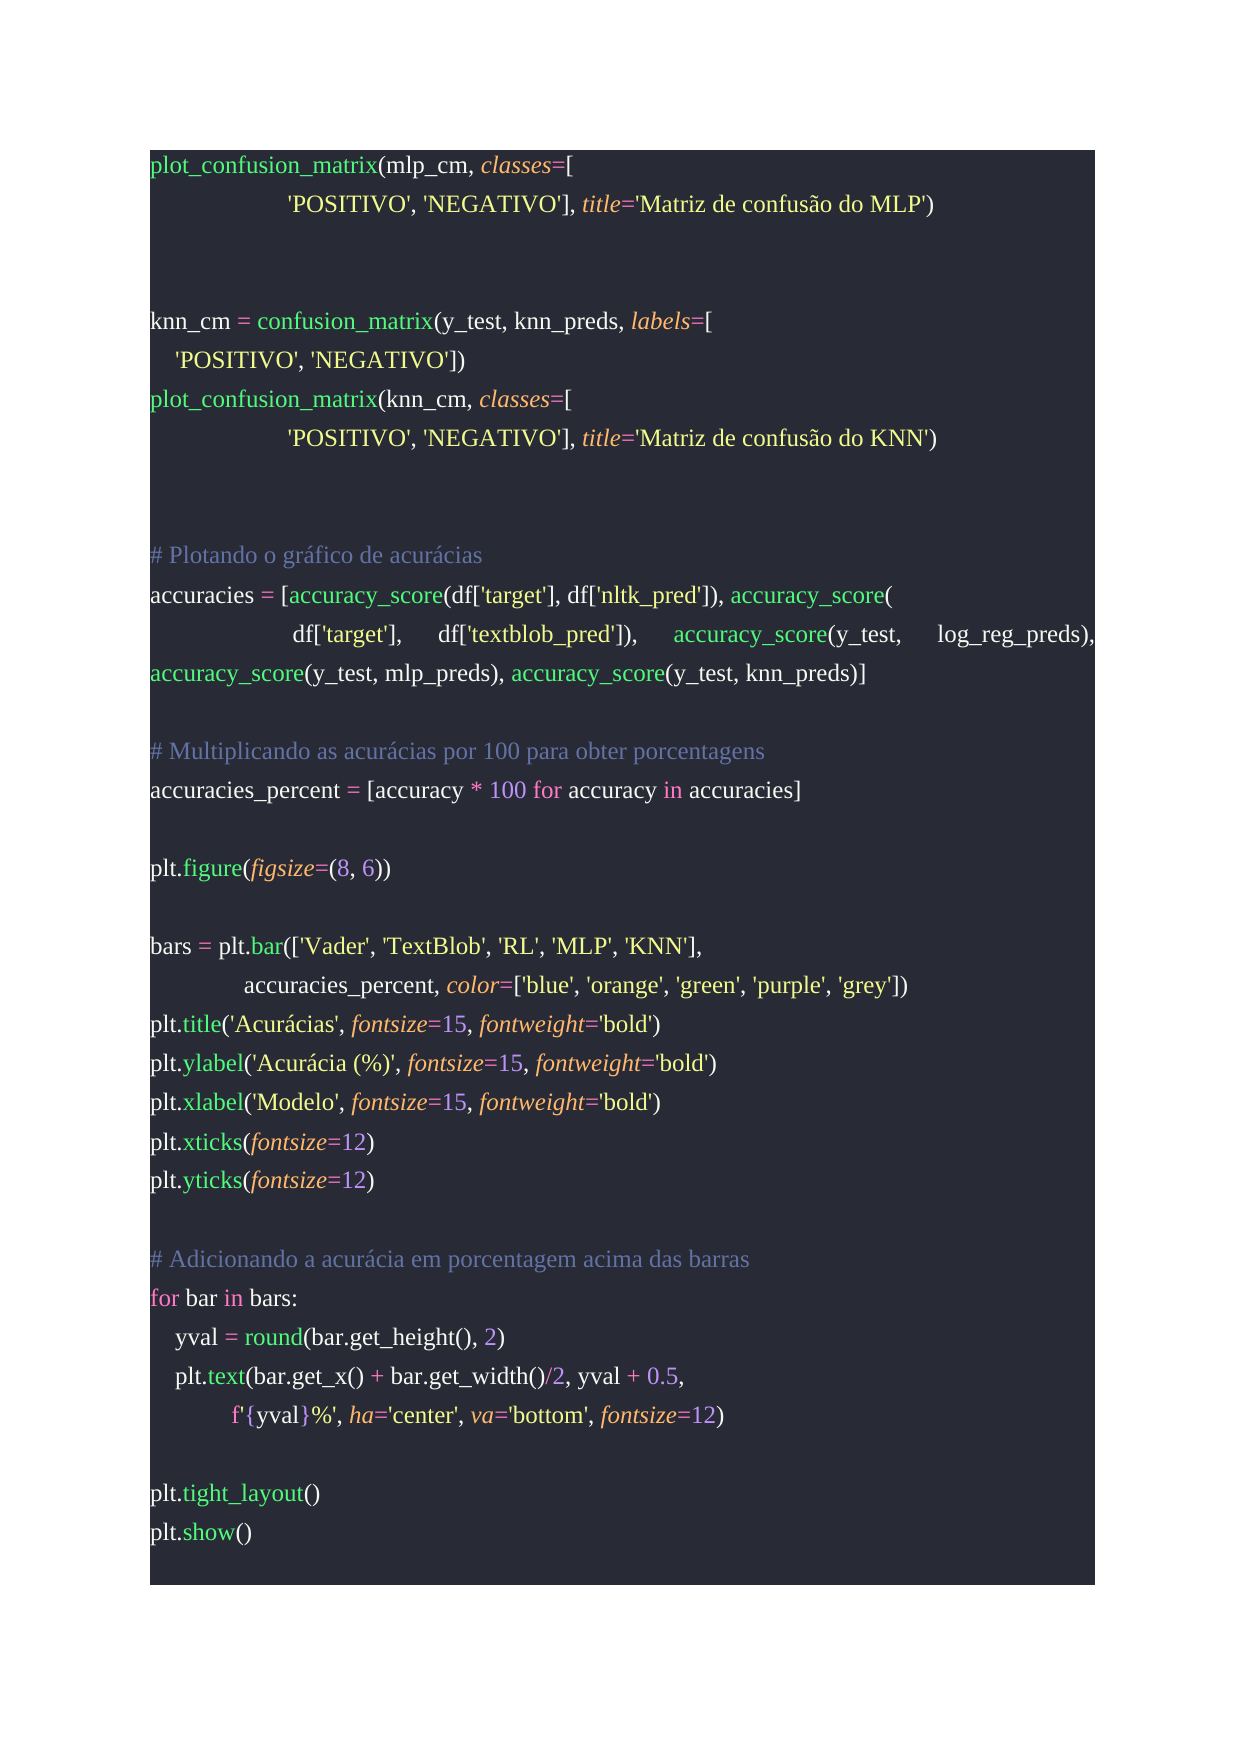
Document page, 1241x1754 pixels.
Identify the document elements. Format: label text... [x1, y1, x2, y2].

text # Multiplicando as acurácias por 100 para obter porcentagens [150, 736, 1095, 765]
text f'{yval}%', ha='center', va='bottom', fontsize=12) [150, 1400, 1095, 1429]
text bars = plt.bar(['Vader', 'TextBlob', 'RL', 'MLP', 'KNN'], [150, 931, 1095, 960]
text plot_confusion_matrix(mlp_cm, classes=[ [150, 150, 1095, 179]
text plot_confusion_matrix(knn_cm, classes=[ [150, 384, 1095, 413]
text plt.ylabel('Acurácia (%)', fontsize=15, fontweight='bold') [150, 1048, 1095, 1077]
text accuracies_percent = [accuracy * 100 for accuracy in accuracies] [150, 775, 1095, 804]
text 'POSITIVO', 'NEGATIVO'], title='Matriz de confusão do MLP') [150, 189, 1095, 218]
text 'POSITIVO', 'NEGATIVO'], title='Matriz de confusão do KNN') [150, 423, 1095, 452]
text plt.tight_layout() [150, 1478, 1095, 1507]
text plt.show() [150, 1517, 1095, 1546]
text knn_cm = confusion_matrix(y_test, knn_preds, labels=[ [150, 306, 1095, 335]
text yval = round(bar.get_height(), 2) [150, 1322, 1095, 1351]
text 'POSITIVO', 'NEGATIVO']) [150, 345, 1095, 374]
text plt.title('Acurácias', fontsize=15, fontweight='bold') [150, 1009, 1095, 1038]
text plt.yticks(fontsize=12) [150, 1166, 1095, 1194]
text plt.figure(figsize=(8, 6)) [150, 853, 1095, 882]
text plt.xticks(fontsize=12) [150, 1127, 1095, 1155]
text df['target'], df['textblob_pred']), accuracy_score(y_test, log_reg_preds), accuracy_score(y_test, mlp_preds), accuracy_score(y_test, knn_preds)] [150, 619, 1095, 687]
text accuracies_percent, color=['blue', 'orange', 'green', 'purple', 'grey']) [150, 970, 1095, 999]
text plt.text(bar.get_x() + bar.get_width()/2, yval + 0.5, [150, 1361, 1095, 1390]
text for bar in bars: [150, 1283, 1095, 1312]
text # Plotando o gráfico de acurácias [150, 541, 1095, 569]
text plt.xlabel('Modelo', fontsize=15, fontweight='bold') [150, 1087, 1095, 1116]
text # Adicionando a acurácia em porcentagem acima das barras [150, 1244, 1095, 1272]
text accuracies = [accuracy_score(df['target'], df['nltk_pred']), accuracy_score( [150, 580, 1095, 608]
